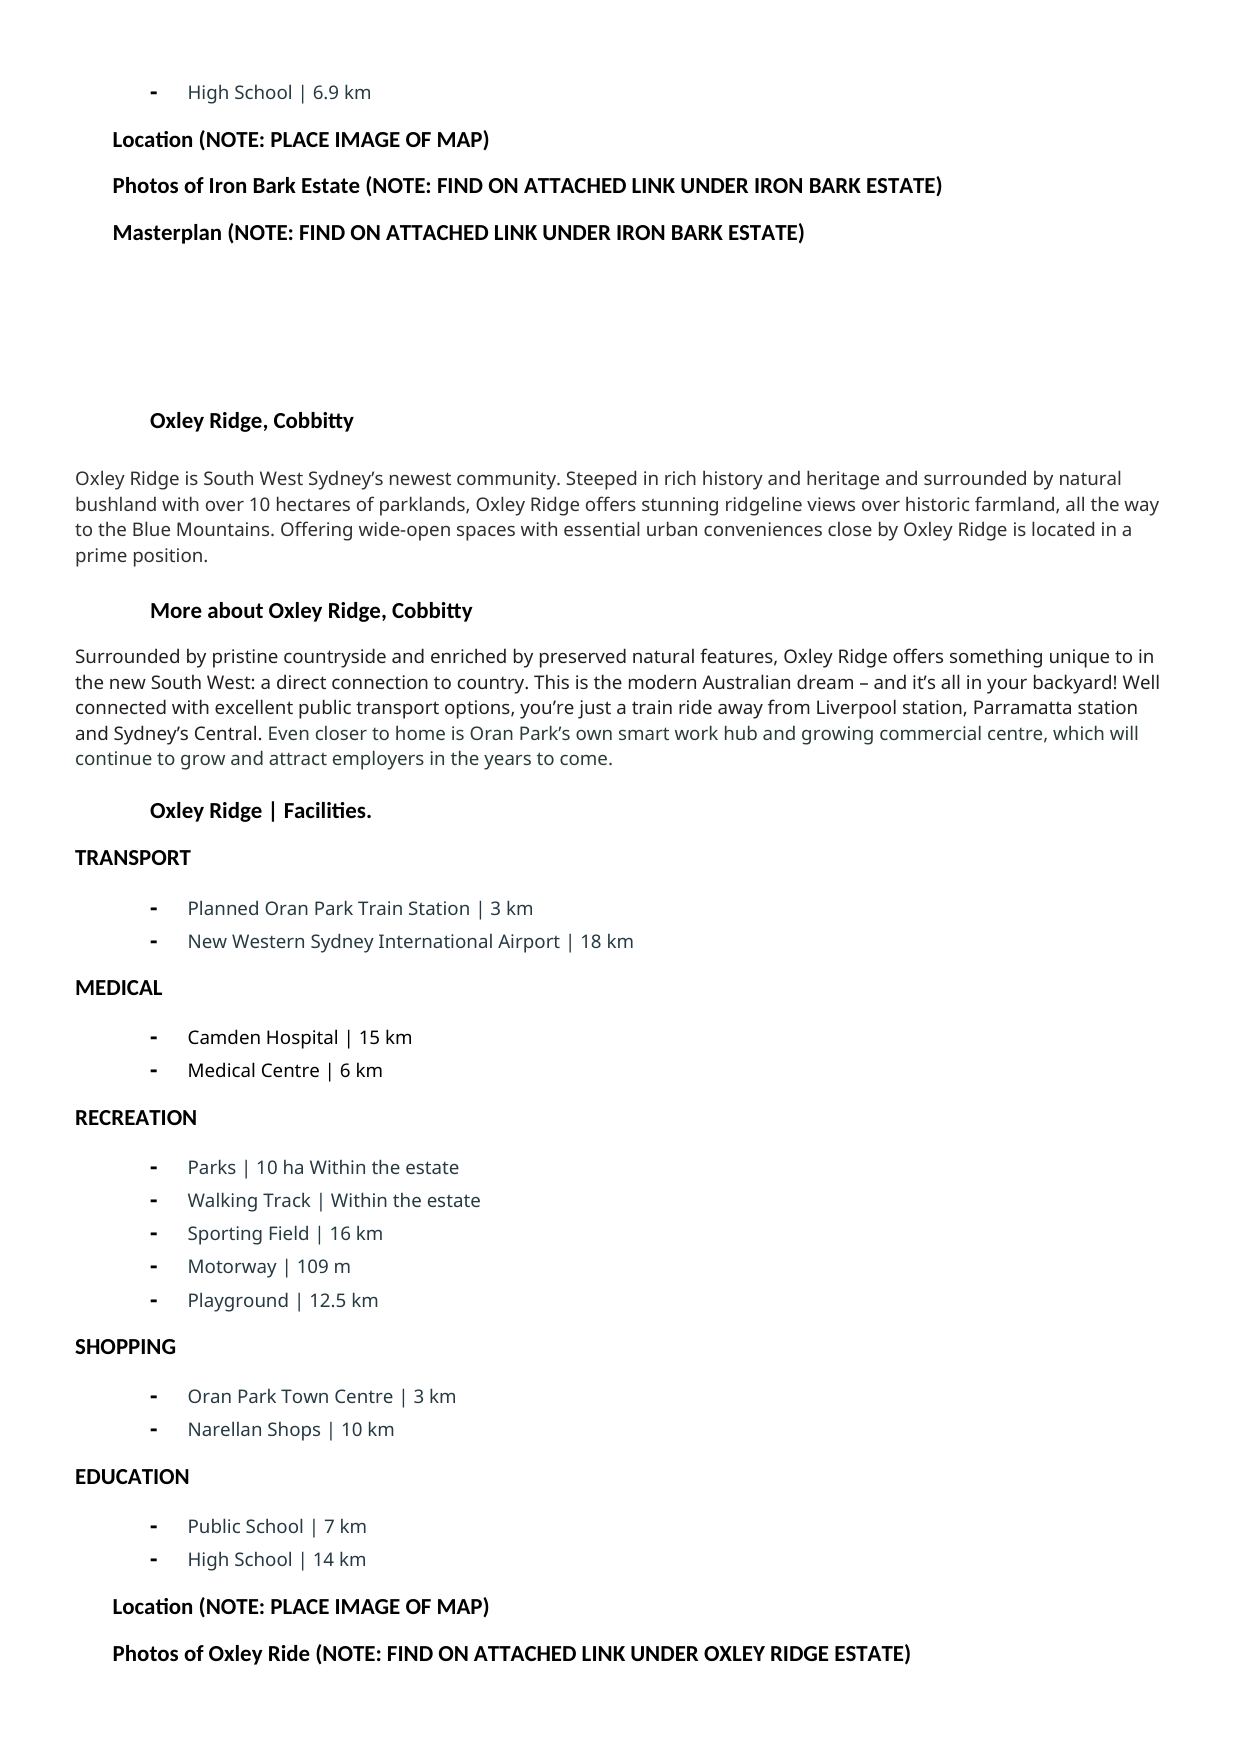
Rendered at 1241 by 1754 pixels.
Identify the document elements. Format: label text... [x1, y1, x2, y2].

text More about Oxley Ridge, Cobbitty [150, 597, 1165, 625]
text TRANSPORT [75, 843, 1165, 872]
list Motorway | 109 m [150, 1249, 1165, 1281]
list Playground | 12.5 km [150, 1282, 1165, 1314]
text Surrounded by pristine countryside and enriched by preserved natural features, Oxley Ridge offers something unique to in the new South West: a direct connection to country. This is the modern Australian dream – and it’s all in your backyard! Well connected with excellent public transport options, you’re just a train ride away from Liverpool station, Parramatta station and Sydney’s Central. Even closer to home is Oran Park’s own smart work hub and growing commercial centre, which will continue to grow and attract employers in the years to come. [75, 643, 1165, 771]
text Photos of Iron Bark Estate (NOTE: FIND ON ATTACHED LINK UNDER IRON BARK ESTATE) [112, 172, 1165, 200]
list Walking Track | Within the estate [150, 1183, 1165, 1214]
text MEDICAL [75, 973, 1165, 1001]
text Location (NOTE: PLACE IMAGE OF MAP) [112, 1592, 1165, 1620]
list Parks | 10 ha Within the estate [150, 1150, 1165, 1181]
text RECREATION [75, 1103, 1165, 1131]
list Public School | 7 km [150, 1509, 1165, 1540]
text EDUCATION [75, 1462, 1165, 1490]
list Sporting Field | 16 km [150, 1216, 1165, 1247]
list Camden Hospital | 15 km [150, 1020, 1165, 1051]
text Location (NOTE: PLACE IMAGE OF MAP) [112, 125, 1165, 153]
list High School | 14 km [150, 1542, 1165, 1573]
text Oxley Ridge, Cobbitty [150, 406, 1165, 434]
text Oxley Ridge | Facilities. [150, 797, 1165, 825]
list Planned Oran Park Train Station | 3 km [150, 890, 1165, 922]
list New Western Sydney International Airport | 18 km [150, 923, 1165, 955]
list Narellan Shops | 10 km [150, 1412, 1165, 1443]
text Oxley Ridge is South West Sydney’s newest community. Steeped in rich history and heritage and surrounded by natural bushland with over 10 hectares of parklands, Oxley Ridge offers stunning ridgeline views over historic farmland, all the way to the Blue Mountains. Offering wide-open spaces with essential urban conveniences close by Oxley Ridge is located in a prime position. [75, 465, 1165, 567]
text Masterplan (NOTE: FIND ON ATTACHED LINK UNDER IRON BARK ESTATE) [112, 218, 1165, 247]
text Photos of Oxley Ride (NOTE: FIND ON ATTACHED LINK UNDER OXLEY RIDGE ESTATE) [112, 1639, 1165, 1667]
list Oran Park Town Centre | 3 km [150, 1379, 1165, 1410]
text SHOPPING [75, 1332, 1165, 1360]
list High School | 6.9 km [150, 75, 1165, 106]
list Medical Centre | 6 km [150, 1053, 1165, 1084]
